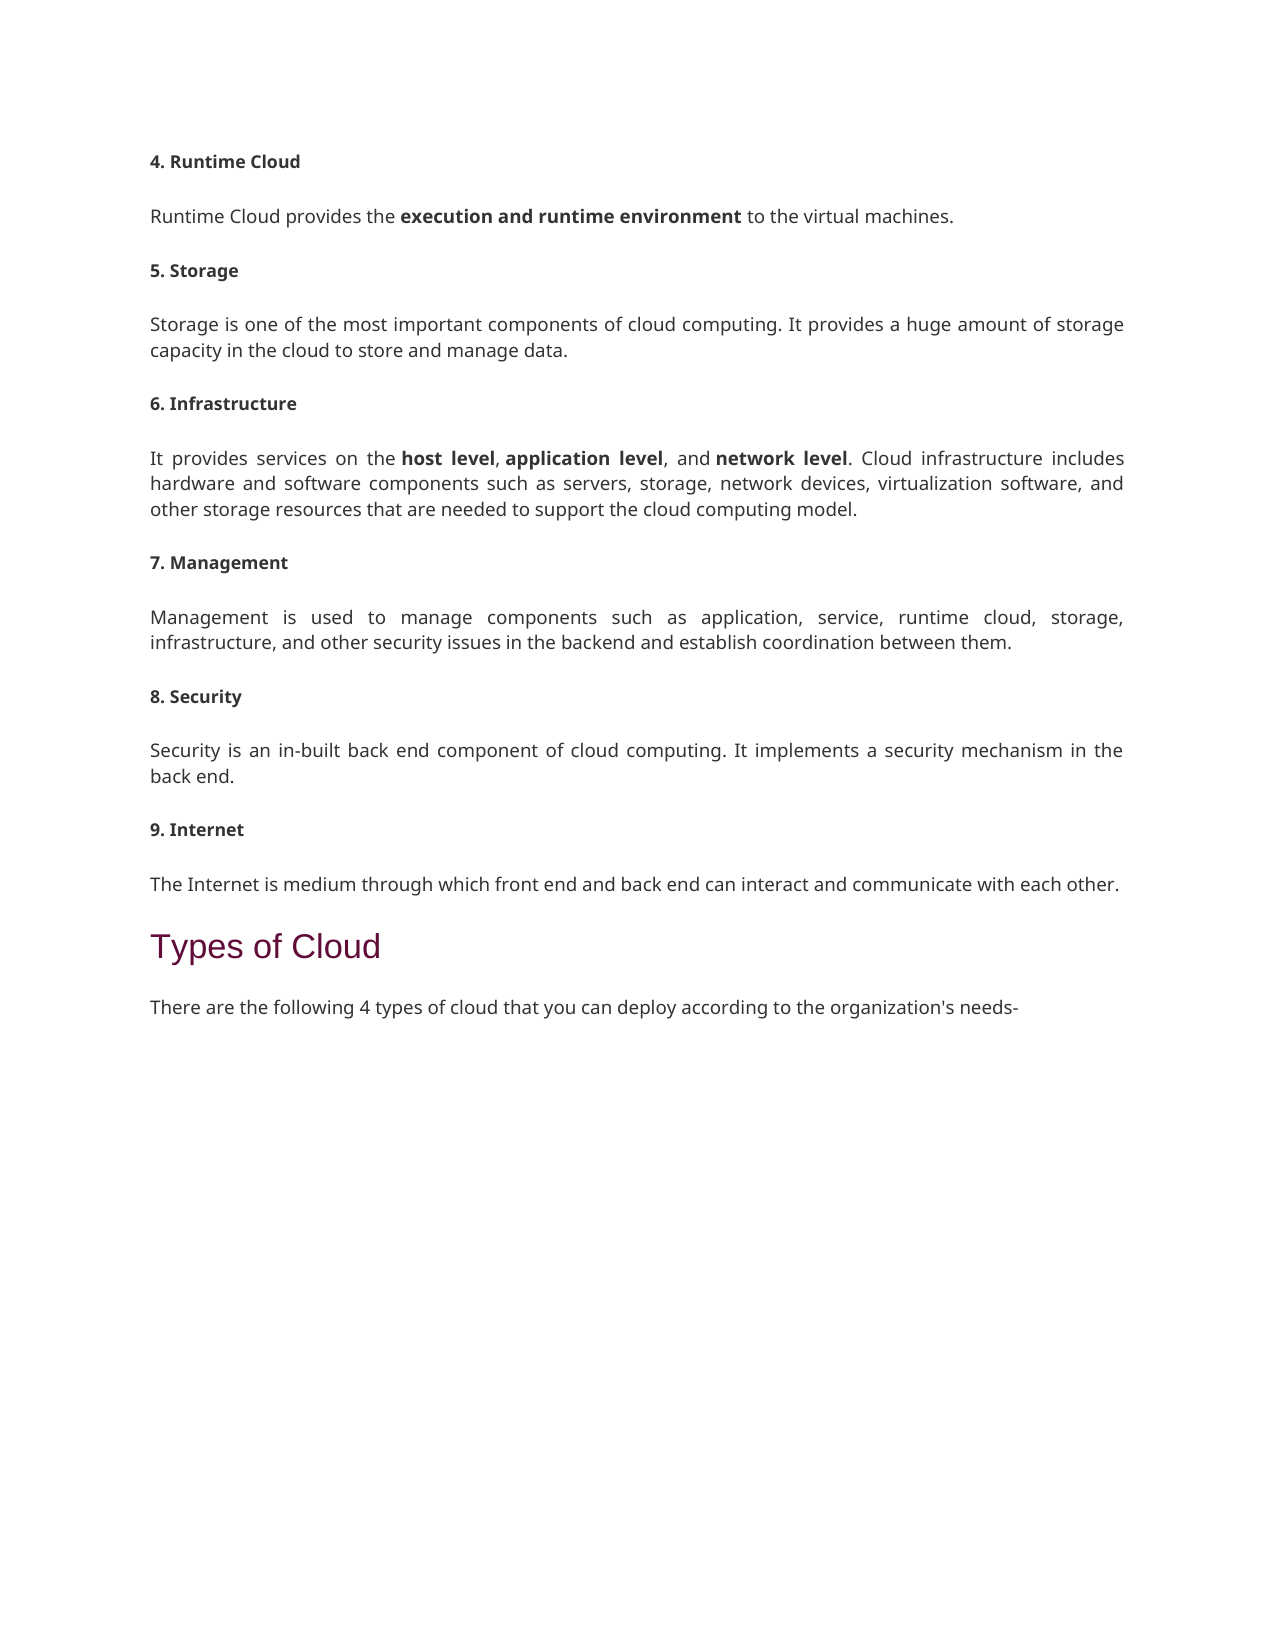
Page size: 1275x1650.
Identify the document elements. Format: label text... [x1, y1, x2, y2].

text 6. Infrastructure [150, 392, 1125, 416]
text The Internet is medium through which front end and back end can interact and communicate with each other. [150, 871, 1125, 897]
text Storage is one of the most important components of cloud computing. It provides a huge amount of storage capacity in the cloud to store and manage data. [150, 311, 1125, 362]
text Security is an in-built back end component of cloud computing. It implements a security mechanism in the back end. [150, 737, 1125, 788]
text There are the following 4 types of cloud that you can deploy according to the organization's needs- [150, 994, 1125, 1020]
subtitle Types of Cloud [150, 926, 1125, 965]
text Management is used to manage components such as application, service, runtime cloud, storage, infrastructure, and other security issues in the backend and establish coordination between them. [150, 604, 1125, 655]
text 9. Internet [150, 818, 1125, 842]
text 7. Management [150, 551, 1125, 575]
text 5. Storage [150, 258, 1125, 282]
text 4. Runtime Cloud [150, 150, 1125, 174]
text It provides services on the host level, application level, and network level. Cloud infrastructure includes hardware and software components such as servers, storage, network devices, virtualization software, and other storage resources that are needed to support the cloud computing model. [150, 445, 1125, 521]
text 8. Security [150, 684, 1125, 708]
text Runtime Cloud provides the execution and runtime environment to the virtual machines. [150, 203, 1125, 229]
